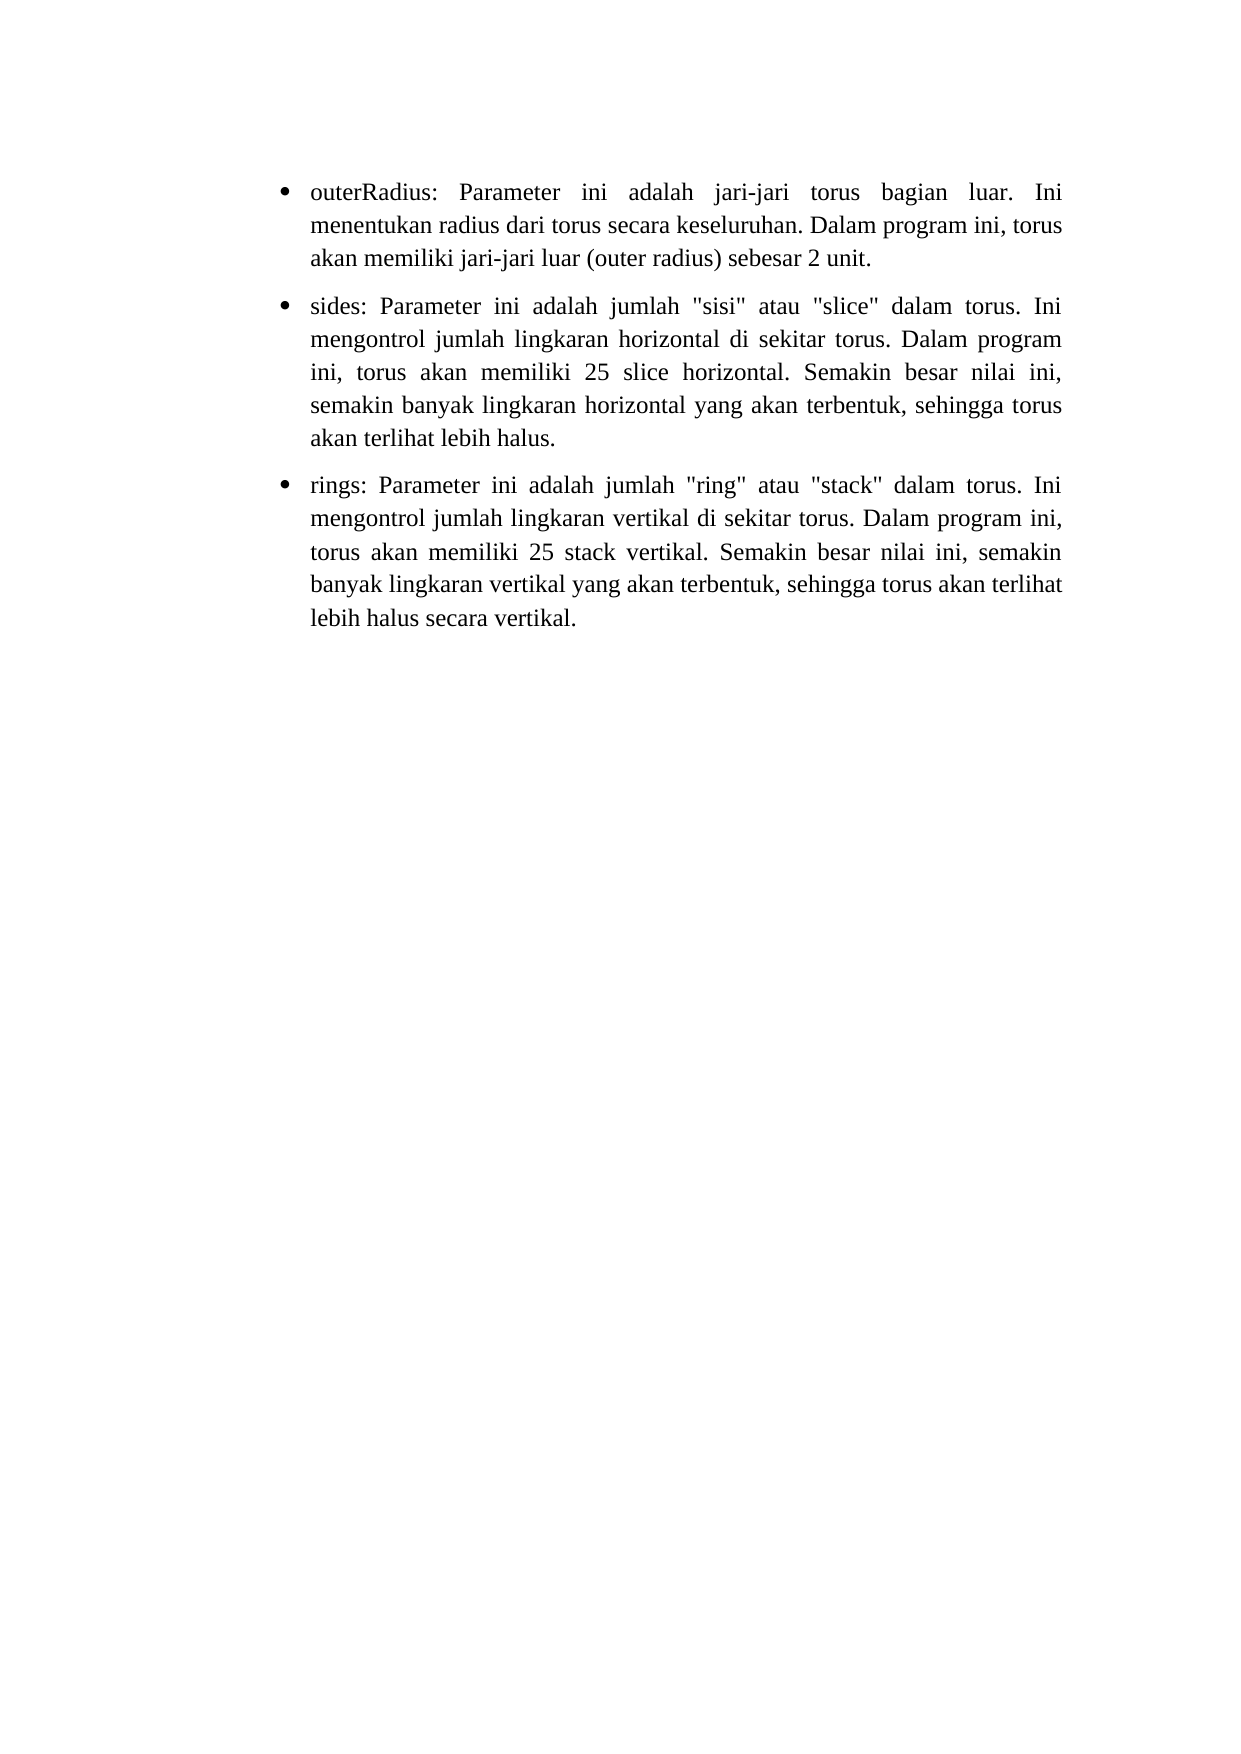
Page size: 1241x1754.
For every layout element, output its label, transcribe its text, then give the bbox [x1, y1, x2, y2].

list rings: Parameter ini adalah jumlah "ring" atau "stack" dalam torus. Ini mengontrol jumlah lingkaran vertikal di sekitar torus. Dalam program ini, torus akan memiliki 25 stack vertikal. Semakin besar nilai ini, semakin banyak lingkaran vertikal yang akan terbentuk, sehingga torus akan terlihat lebih halus secara vertikal. [281, 471, 1063, 631]
list outerRadius: Parameter ini adalah jari-jari torus bagian luar. Ini menentukan radius dari torus secara keseluruhan. Dalam program ini, torus akan memiliki jari-jari luar (outer radius) sebesar 2 unit. [281, 177, 1063, 272]
list sides: Parameter ini adalah jumlah "sisi" atau "slice" dalam torus. Ini mengontrol jumlah lingkaran horizontal di sekitar torus. Dalam program ini, torus akan memiliki 25 slice horizontal. Semakin besar nilai ini, semakin banyak lingkaran horizontal yang akan terbentuk, sehingga torus akan terlihat lebih halus. [281, 291, 1063, 452]
